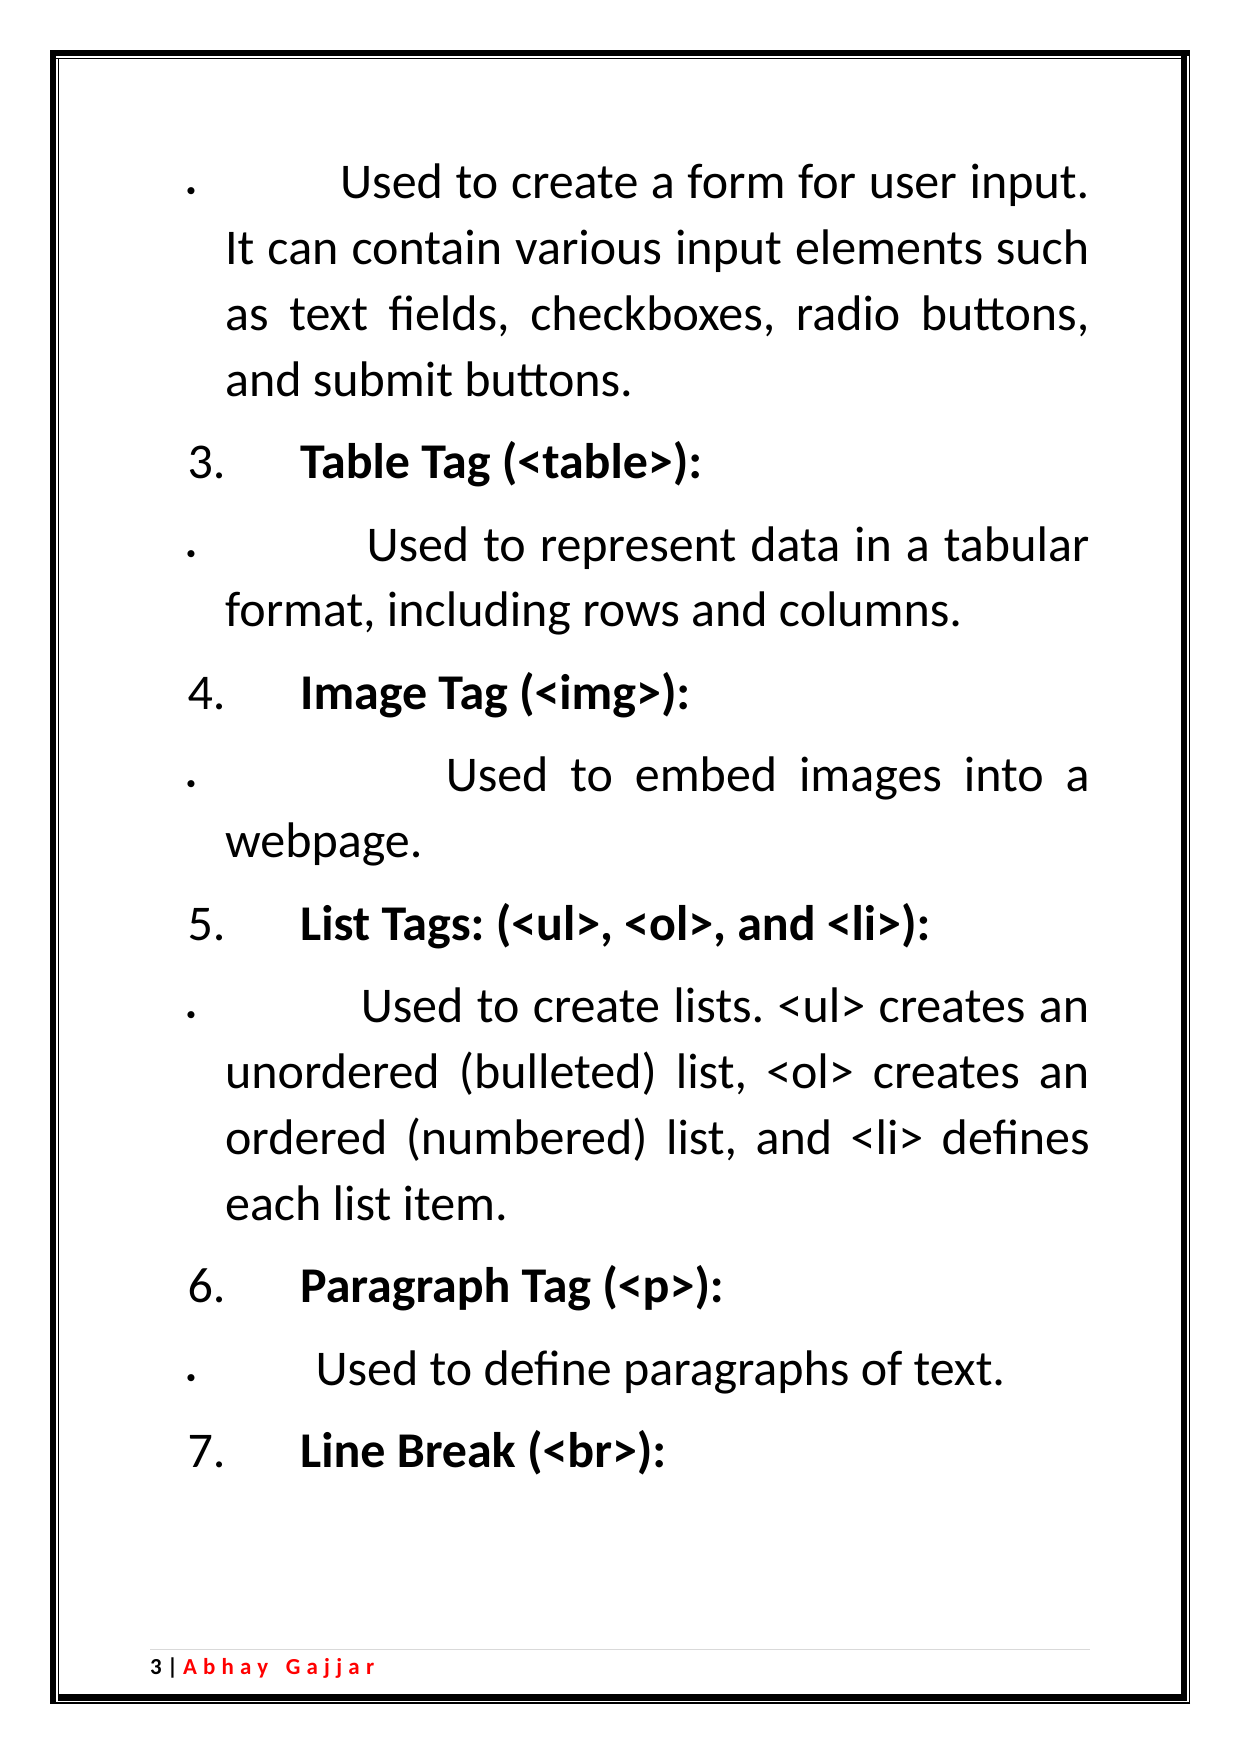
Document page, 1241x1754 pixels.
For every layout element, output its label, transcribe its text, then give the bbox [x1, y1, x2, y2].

list List Tags: (<ul>, <ol>, and <li>): [187, 892, 1090, 953]
list Used to embed images into a webpage. [187, 743, 1090, 870]
list Paragraph Tag (<p>): [187, 1254, 1090, 1315]
list Used to define paragraphs of text. [187, 1337, 1090, 1398]
list Used to represent data in a tabular format, including rows and columns. [187, 512, 1090, 639]
list Line Break (<br>): [187, 1419, 1090, 1480]
list Image Tag (<img>): [187, 661, 1090, 722]
list Used to create a form for user input. It can contain various input elements such as text fields, checkboxes, radio buttons, and submit buttons. [187, 150, 1090, 408]
list Table Tag (<table>): [187, 430, 1090, 491]
list Used to create lists. <ul> creates an unordered (bulleted) list, <ol> creates an ordered (numbered) list, and <li> defines each list item. [187, 974, 1090, 1233]
